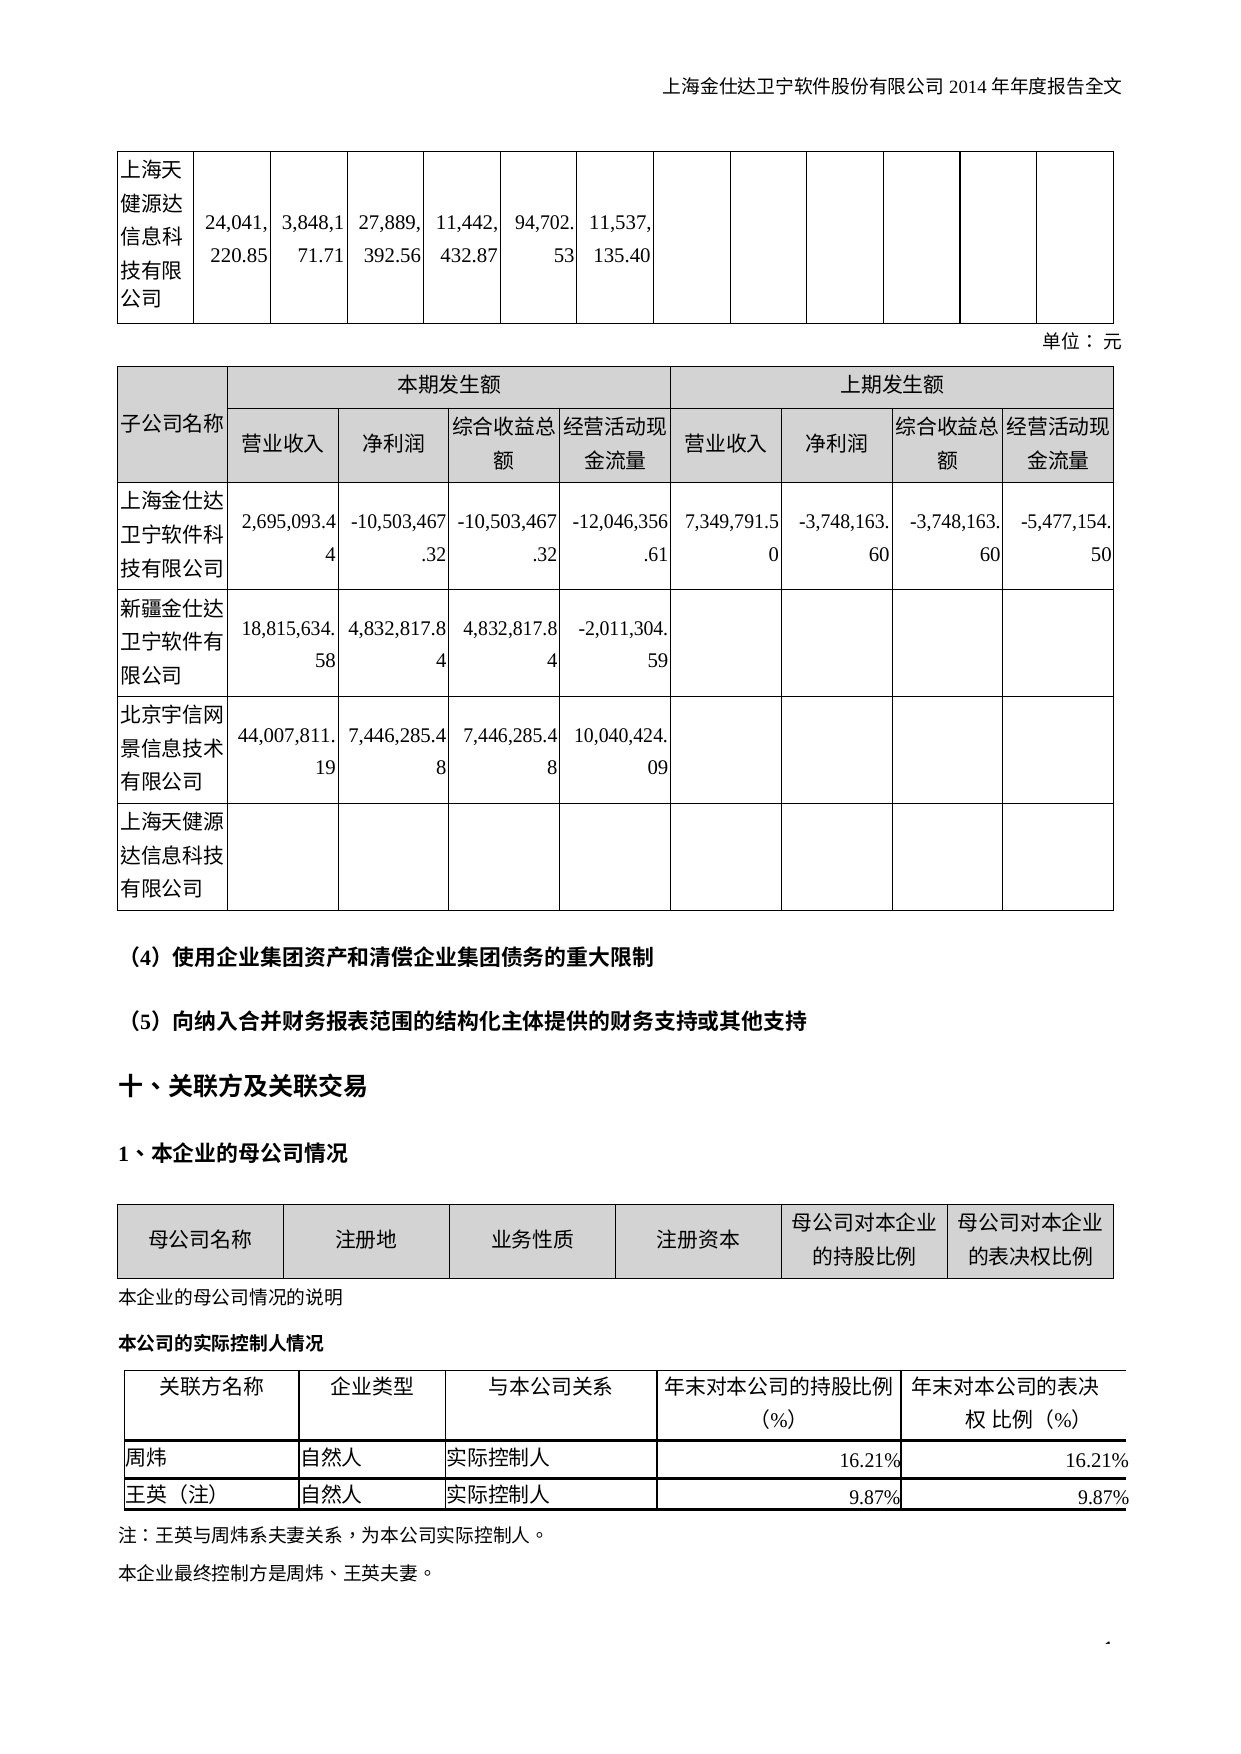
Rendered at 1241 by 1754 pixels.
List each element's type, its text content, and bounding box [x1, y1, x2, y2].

subtitle （4）使用企业集团资产和清偿企业集团债务的重大限制 [118, 941, 1138, 971]
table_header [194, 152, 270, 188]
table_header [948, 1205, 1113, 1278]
subtitle 十、关联方及关联交易 [118, 1068, 1138, 1102]
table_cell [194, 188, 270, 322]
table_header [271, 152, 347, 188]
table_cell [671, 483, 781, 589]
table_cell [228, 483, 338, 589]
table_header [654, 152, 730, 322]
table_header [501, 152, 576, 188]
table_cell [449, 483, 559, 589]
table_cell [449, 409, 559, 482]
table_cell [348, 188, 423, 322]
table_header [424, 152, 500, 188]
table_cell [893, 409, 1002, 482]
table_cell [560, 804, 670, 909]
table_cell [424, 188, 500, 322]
text 单位： 元 [104, 329, 1122, 354]
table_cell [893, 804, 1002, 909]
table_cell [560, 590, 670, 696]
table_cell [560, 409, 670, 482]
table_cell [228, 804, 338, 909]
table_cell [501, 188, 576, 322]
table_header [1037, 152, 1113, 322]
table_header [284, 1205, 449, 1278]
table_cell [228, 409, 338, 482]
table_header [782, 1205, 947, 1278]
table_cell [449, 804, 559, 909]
text 本企业的母公司情况的说明 本公司的实际控制人情况 [118, 1284, 345, 1356]
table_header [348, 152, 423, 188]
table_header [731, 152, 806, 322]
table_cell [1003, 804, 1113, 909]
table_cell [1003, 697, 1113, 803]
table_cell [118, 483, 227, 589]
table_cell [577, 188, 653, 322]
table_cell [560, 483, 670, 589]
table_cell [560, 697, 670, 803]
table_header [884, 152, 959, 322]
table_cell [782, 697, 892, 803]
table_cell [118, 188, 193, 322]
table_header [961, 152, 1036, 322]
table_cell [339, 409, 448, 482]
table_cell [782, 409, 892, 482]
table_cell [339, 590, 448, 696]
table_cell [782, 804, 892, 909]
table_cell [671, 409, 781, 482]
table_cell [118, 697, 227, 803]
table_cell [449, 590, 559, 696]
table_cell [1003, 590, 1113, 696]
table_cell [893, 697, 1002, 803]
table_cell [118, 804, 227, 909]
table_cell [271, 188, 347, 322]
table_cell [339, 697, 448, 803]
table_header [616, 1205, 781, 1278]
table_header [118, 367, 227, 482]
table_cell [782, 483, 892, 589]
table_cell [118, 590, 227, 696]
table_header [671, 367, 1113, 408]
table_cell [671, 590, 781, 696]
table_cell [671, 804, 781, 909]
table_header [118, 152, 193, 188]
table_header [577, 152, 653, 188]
subtitle 1、本企业的母公司情况 [118, 1137, 1138, 1167]
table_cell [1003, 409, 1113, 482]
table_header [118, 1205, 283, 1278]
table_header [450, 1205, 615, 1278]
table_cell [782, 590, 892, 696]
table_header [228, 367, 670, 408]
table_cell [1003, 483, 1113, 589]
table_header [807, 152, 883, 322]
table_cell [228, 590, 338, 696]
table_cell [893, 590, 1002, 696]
subtitle （5）向纳入合并财务报表范围的结构化主体提供的财务支持或其他支持 [118, 1006, 1138, 1036]
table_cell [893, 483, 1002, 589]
text 注：王英与周炜系夫妻关系，为本公司实际控制人。 本企业最终控制方是周炜、王英夫妻。 [118, 1522, 551, 1586]
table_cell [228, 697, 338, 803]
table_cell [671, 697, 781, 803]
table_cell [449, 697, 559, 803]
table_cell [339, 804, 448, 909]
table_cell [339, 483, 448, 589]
